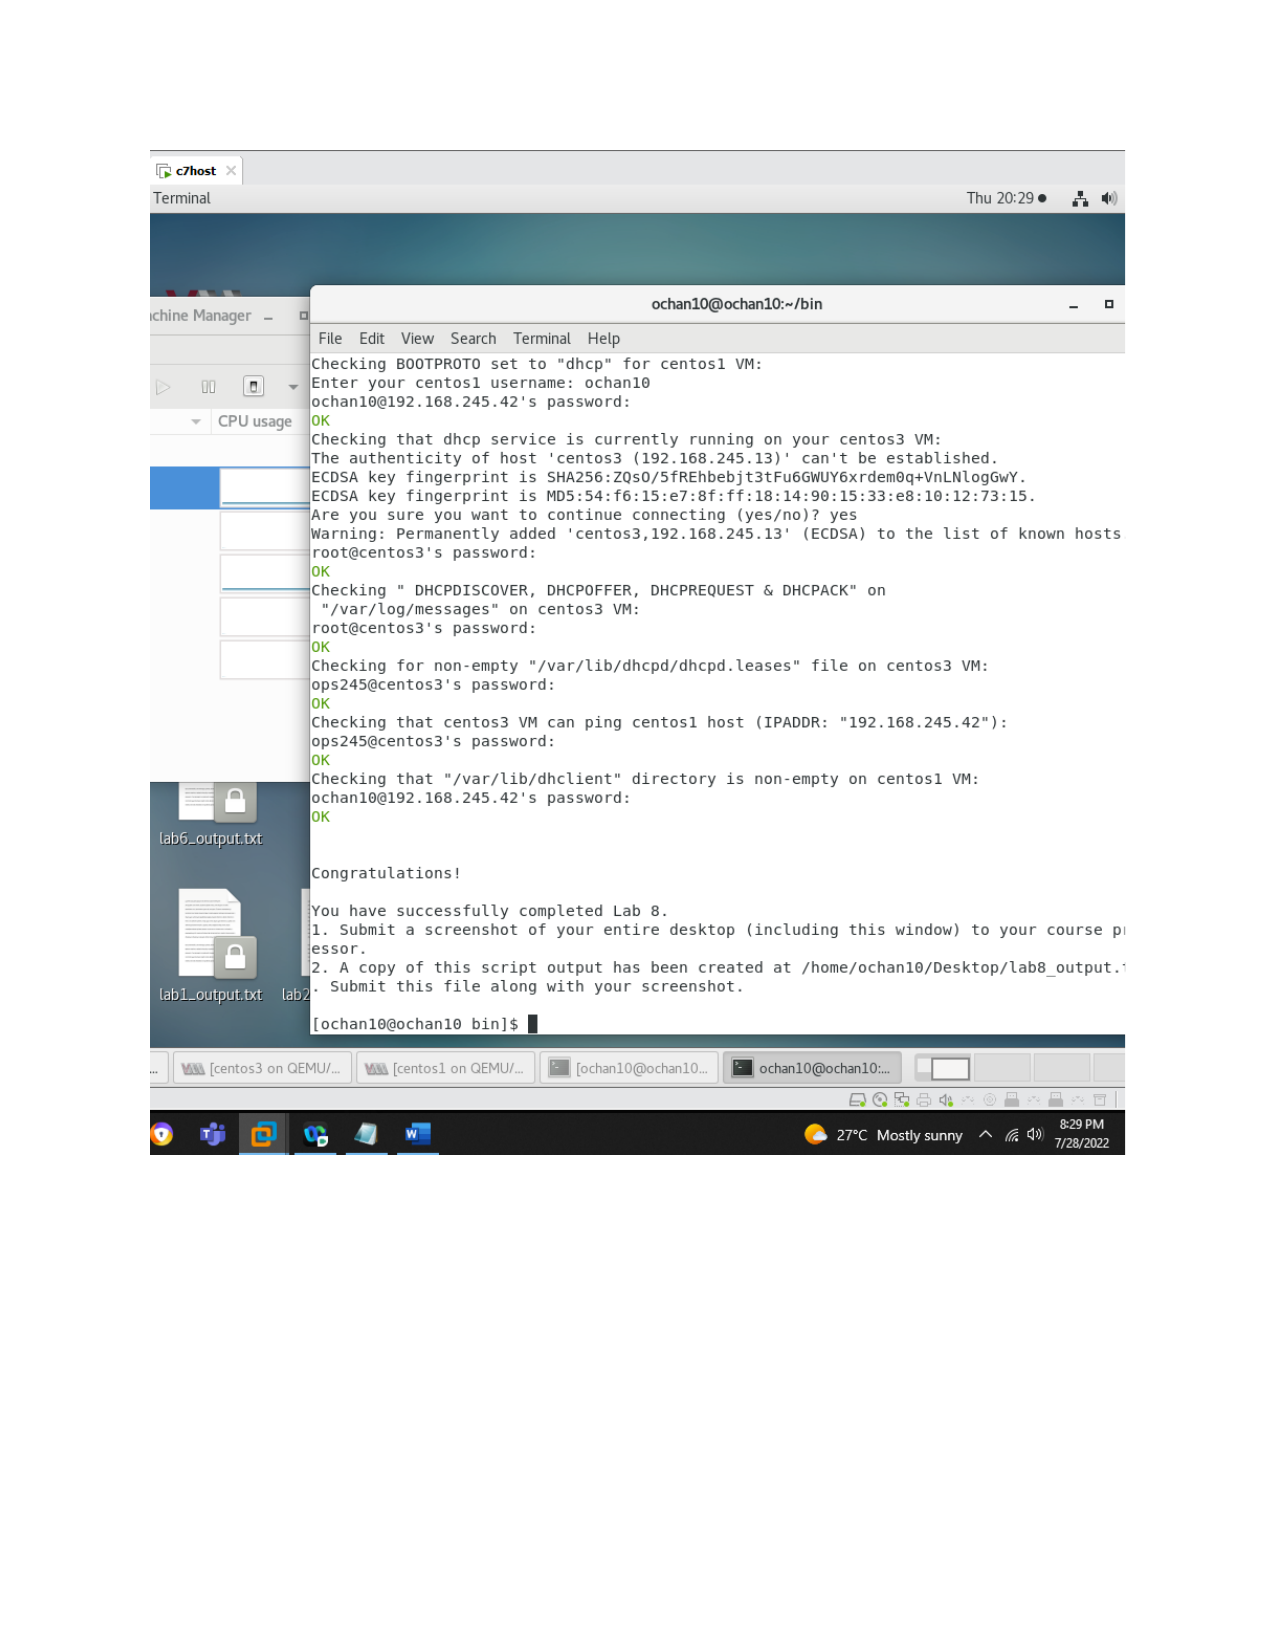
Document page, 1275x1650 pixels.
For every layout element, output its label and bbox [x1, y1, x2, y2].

picture [150, 150, 1125, 1155]
